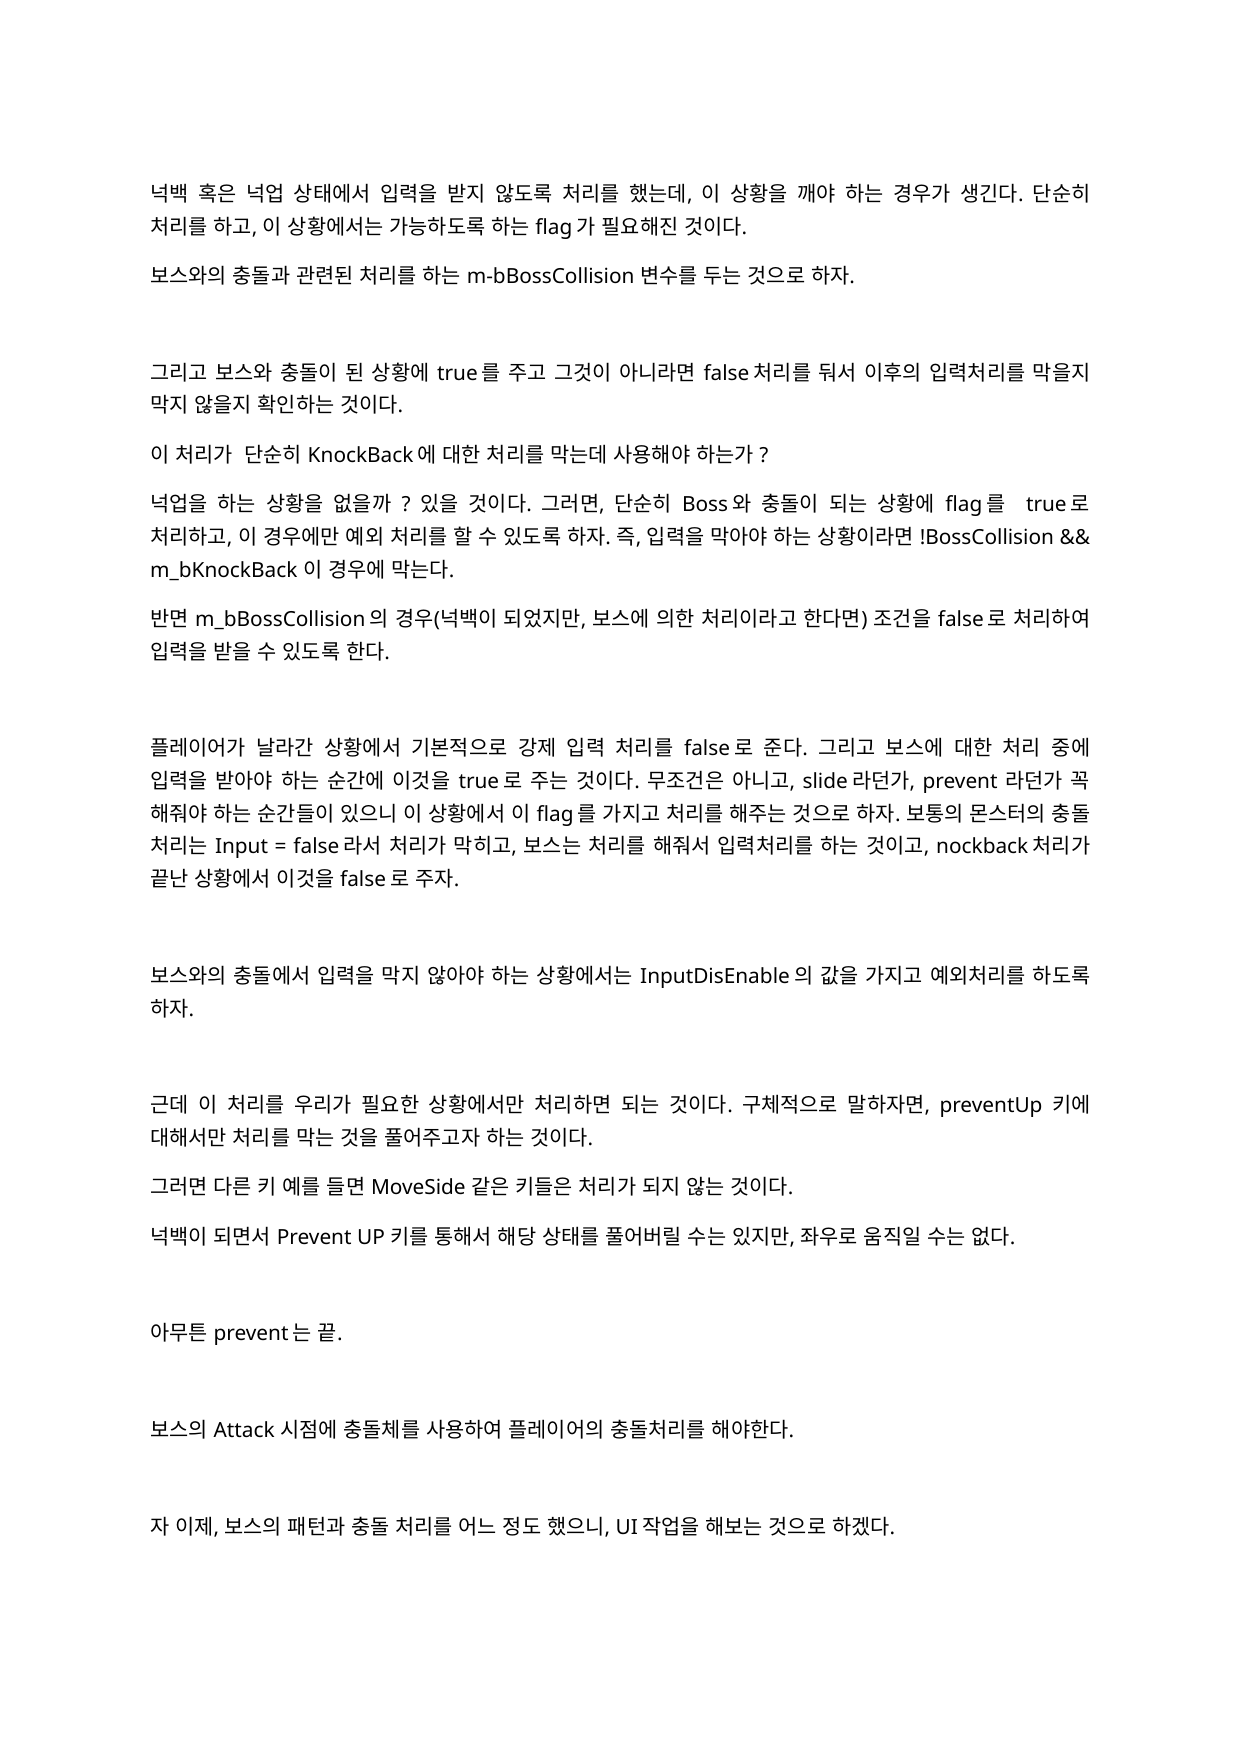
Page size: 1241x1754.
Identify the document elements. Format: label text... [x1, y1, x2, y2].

text 보스와의 충돌과 관련된 처리를 하는 m-bBossCollision 변수를 두는 것으로 하자. [150, 259, 1090, 289]
text 반면 m_bBossCollision의 경우(넉백이 되었지만, 보스에 의한 처리이라고 한다면) 조건을 false로 처리하여 입력을 받을 수 있도록 한다. [150, 602, 1090, 665]
text 보스와의 충돌에서 입력을 막지 않아야 하는 상황에서는 InputDisEnable의 값을 가지고 예외처리를 하도록 하자. [150, 959, 1090, 1022]
text 넉백이 되면서 Prevent UP 키를 통해서 해당 상태를 풀어버릴 수는 있지만, 좌우로 움직일 수는 없다. [150, 1220, 1090, 1250]
text 아무튼 prevent는 끝. [150, 1317, 1090, 1347]
text 플레이어가 날라간 상황에서 기본적으로 강제 입력 처리를 false로 준다. 그리고 보스에 대한 처리 중에 입력을 받아야 하는 순간에 이것을 true로 주는 것이다. 무조건은 아니고, slide라던가, prevent 라던가 꼭 해줘야 하는 순간들이 있으니 이 상황에서 이 flag를 가지고 처리를 해주는 것으로 하자. 보통의 몬스터의 충돌 처리는 Input = false라서 처리가 막히고, 보스는 처리를 해줘서 입력처리를 하는 것이고, nockback처리가 끝난 상황에서 이것을 false로 주자. [150, 732, 1090, 893]
text 넉백 혹은 넉업 상태에서 입력을 받지 않도록 처리를 했는데, 이 상황을 깨야 하는 경우가 생긴다. 단순히 처리를 하고, 이 상황에서는 가능하도록 하는 flag가 필요해진 것이다. [150, 177, 1090, 240]
text 자 이제, 보스의 패턴과 충돌 처리를 어느 정도 했으니, UI작업을 해보는 것으로 하겠다. [150, 1510, 1090, 1540]
text 근데 이 처리를 우리가 필요한 상황에서만 처리하면 되는 것이다. 구체적으로 말하자면, preventUp 키에 대해서만 처리를 막는 것을 풀어주고자 하는 것이다. [150, 1088, 1090, 1151]
text 그러면 다른 키 예를 들면 MoveSide 같은 키들은 처리가 되지 않는 것이다. [150, 1171, 1090, 1201]
text 그리고 보스와 충돌이 된 상황에 true를 주고 그것이 아니라면 false처리를 둬서 이후의 입력처리를 막을지 막지 않을지 확인하는 것이다. [150, 356, 1090, 419]
text 넉업을 하는 상황을 없을까 ? 있을 것이다. 그러면, 단순히 Boss와 충돌이 되는 상황에 flag를 true로 처리하고, 이 경우에만 예외 처리를 할 수 있도록 하자. 즉, 입력을 막아야 하는 상황이라면 !BossCollision && m_bKnockBack 이 경우에 막는다. [150, 487, 1090, 583]
text 보스의 Attack 시점에 충돌체를 사용하여 플레이어의 충돌처리를 해야한다. [150, 1413, 1090, 1443]
text 이 처리가 단순히 KnockBack에 대한 처리를 막는데 사용해야 하는가 ? [150, 438, 1090, 468]
